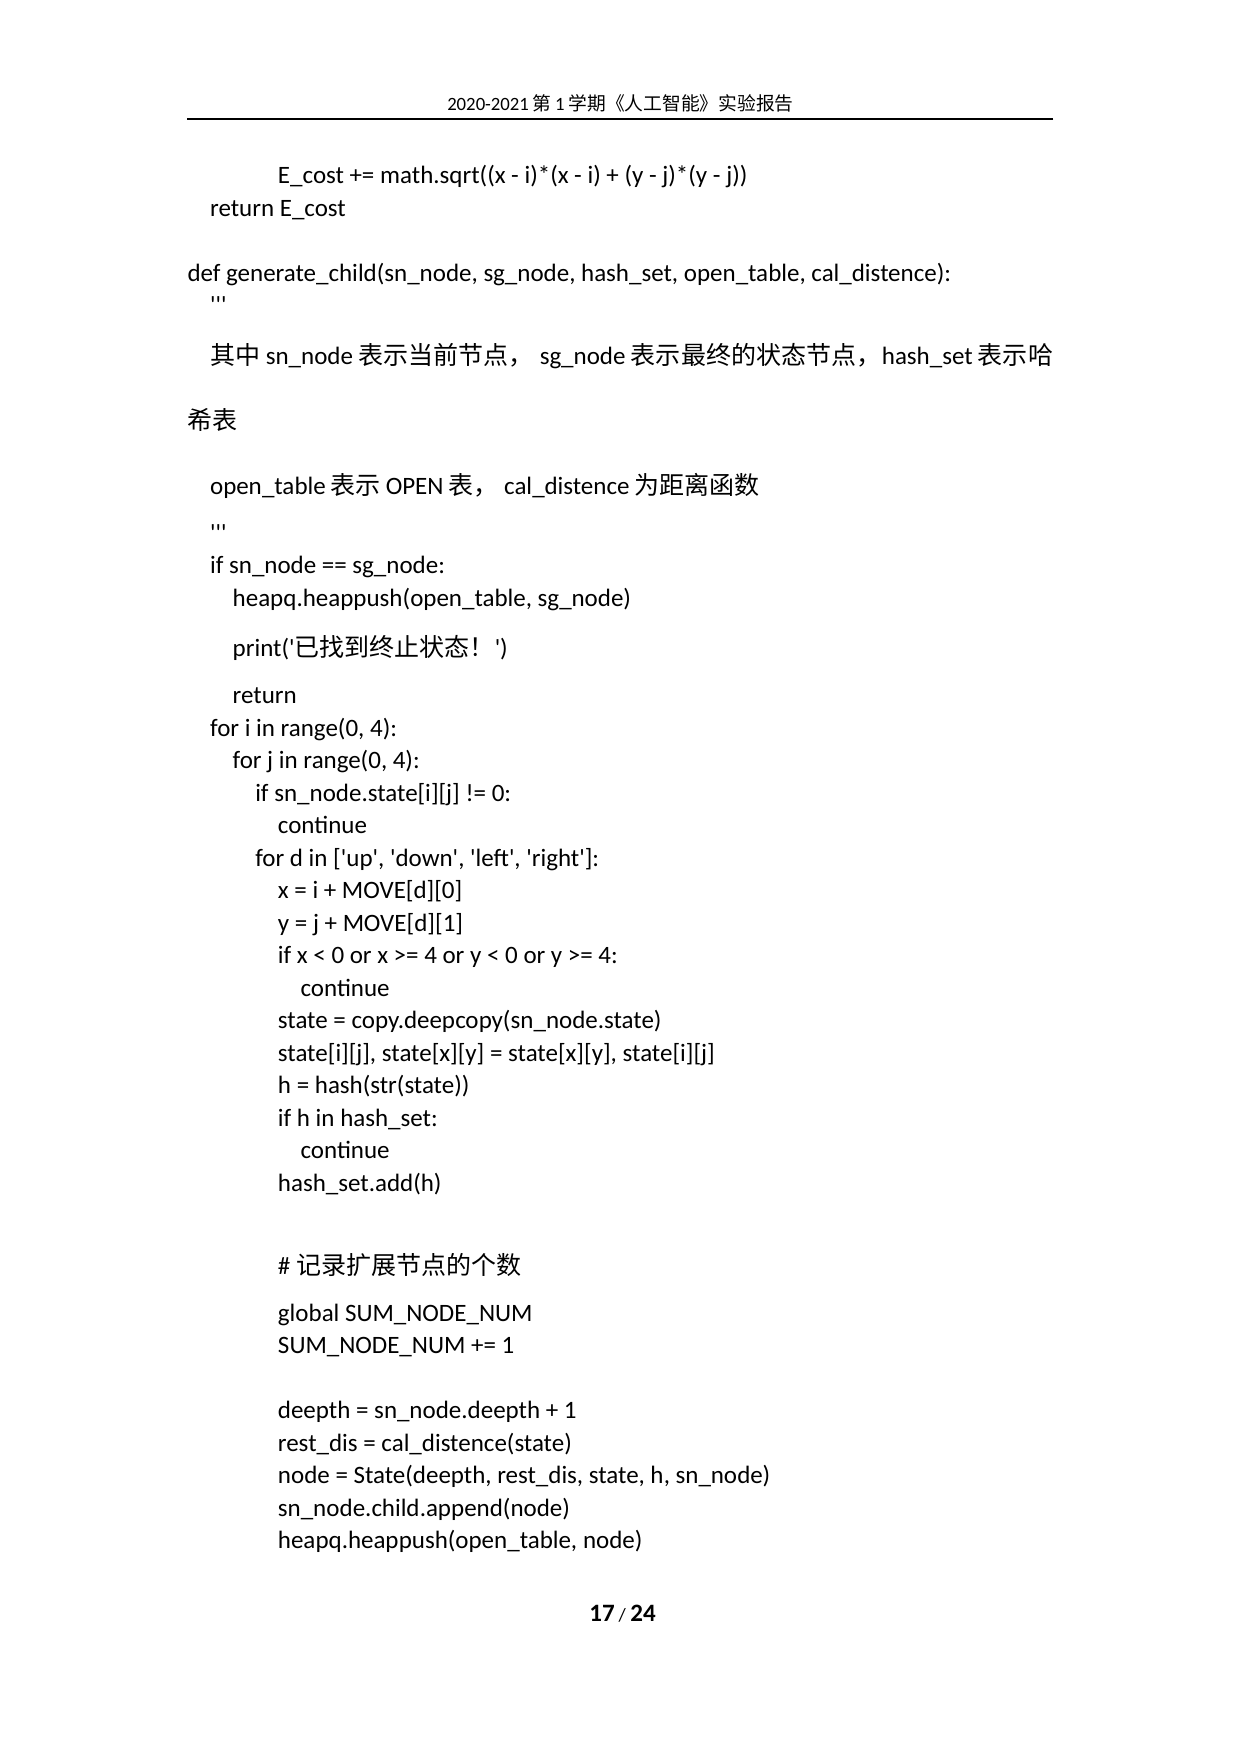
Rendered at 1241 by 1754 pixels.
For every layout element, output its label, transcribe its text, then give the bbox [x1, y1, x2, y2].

text rest_dis = cal_distence(state) [187, 1426, 1053, 1458]
text return E_cost [187, 191, 1053, 223]
text node = State(deepth, rest_dis, state, h, sn_node) [187, 1458, 1053, 1491]
text 其中sn_node表示当前节点， sg_node表示最终的状态节点，hash_set表示哈希表 [187, 321, 1053, 451]
text continue [187, 808, 1053, 841]
text if sn_node.state[i][j] != 0: [187, 776, 1053, 808]
text # 记录扩展节点的个数 [187, 1231, 1053, 1296]
text hash_set.add(h) [187, 1166, 1053, 1198]
text sn_node.child.append(node) [187, 1491, 1053, 1523]
text def generate_child(sn_node, sg_node, hash_set, open_table, cal_distence): [187, 256, 1053, 288]
text ''' [187, 516, 1053, 548]
text E_cost += math.sqrt((x - i)*(x - i) + (y - j)*(y - j)) [187, 158, 1053, 191]
text if h in hash_set: [187, 1101, 1053, 1133]
text global SUM_NODE_NUM [187, 1296, 1053, 1328]
text for j in range(0, 4): [187, 743, 1053, 776]
text y = j + MOVE[d][1] [187, 906, 1053, 938]
text return [187, 678, 1053, 711]
text ''' [187, 288, 1053, 321]
text print('已找到终止状态！') [187, 613, 1053, 678]
text state[i][j], state[x][y] = state[x][y], state[i][j] [187, 1036, 1053, 1068]
text continue [187, 971, 1053, 1003]
text SUM_NODE_NUM += 1 [187, 1328, 1053, 1361]
text continue [187, 1133, 1053, 1166]
text for d in ['up', 'down', 'left', 'right']: [187, 841, 1053, 873]
text heapq.heappush(open_table, sg_node) [187, 581, 1053, 613]
text for i in range(0, 4): [187, 711, 1053, 743]
text h = hash(str(state)) [187, 1068, 1053, 1101]
text state = copy.deepcopy(sn_node.state) [187, 1003, 1053, 1036]
text if sn_node == sg_node: [187, 548, 1053, 581]
text if x < 0 or x >= 4 or y < 0 or y >= 4: [187, 938, 1053, 971]
text heapq.heappush(open_table, node) [187, 1523, 1053, 1556]
text open_table表示OPEN表， cal_distence为距离函数 [187, 451, 1053, 516]
text x = i + MOVE[d][0] [187, 873, 1053, 906]
text deepth = sn_node.deepth + 1 [187, 1393, 1053, 1426]
